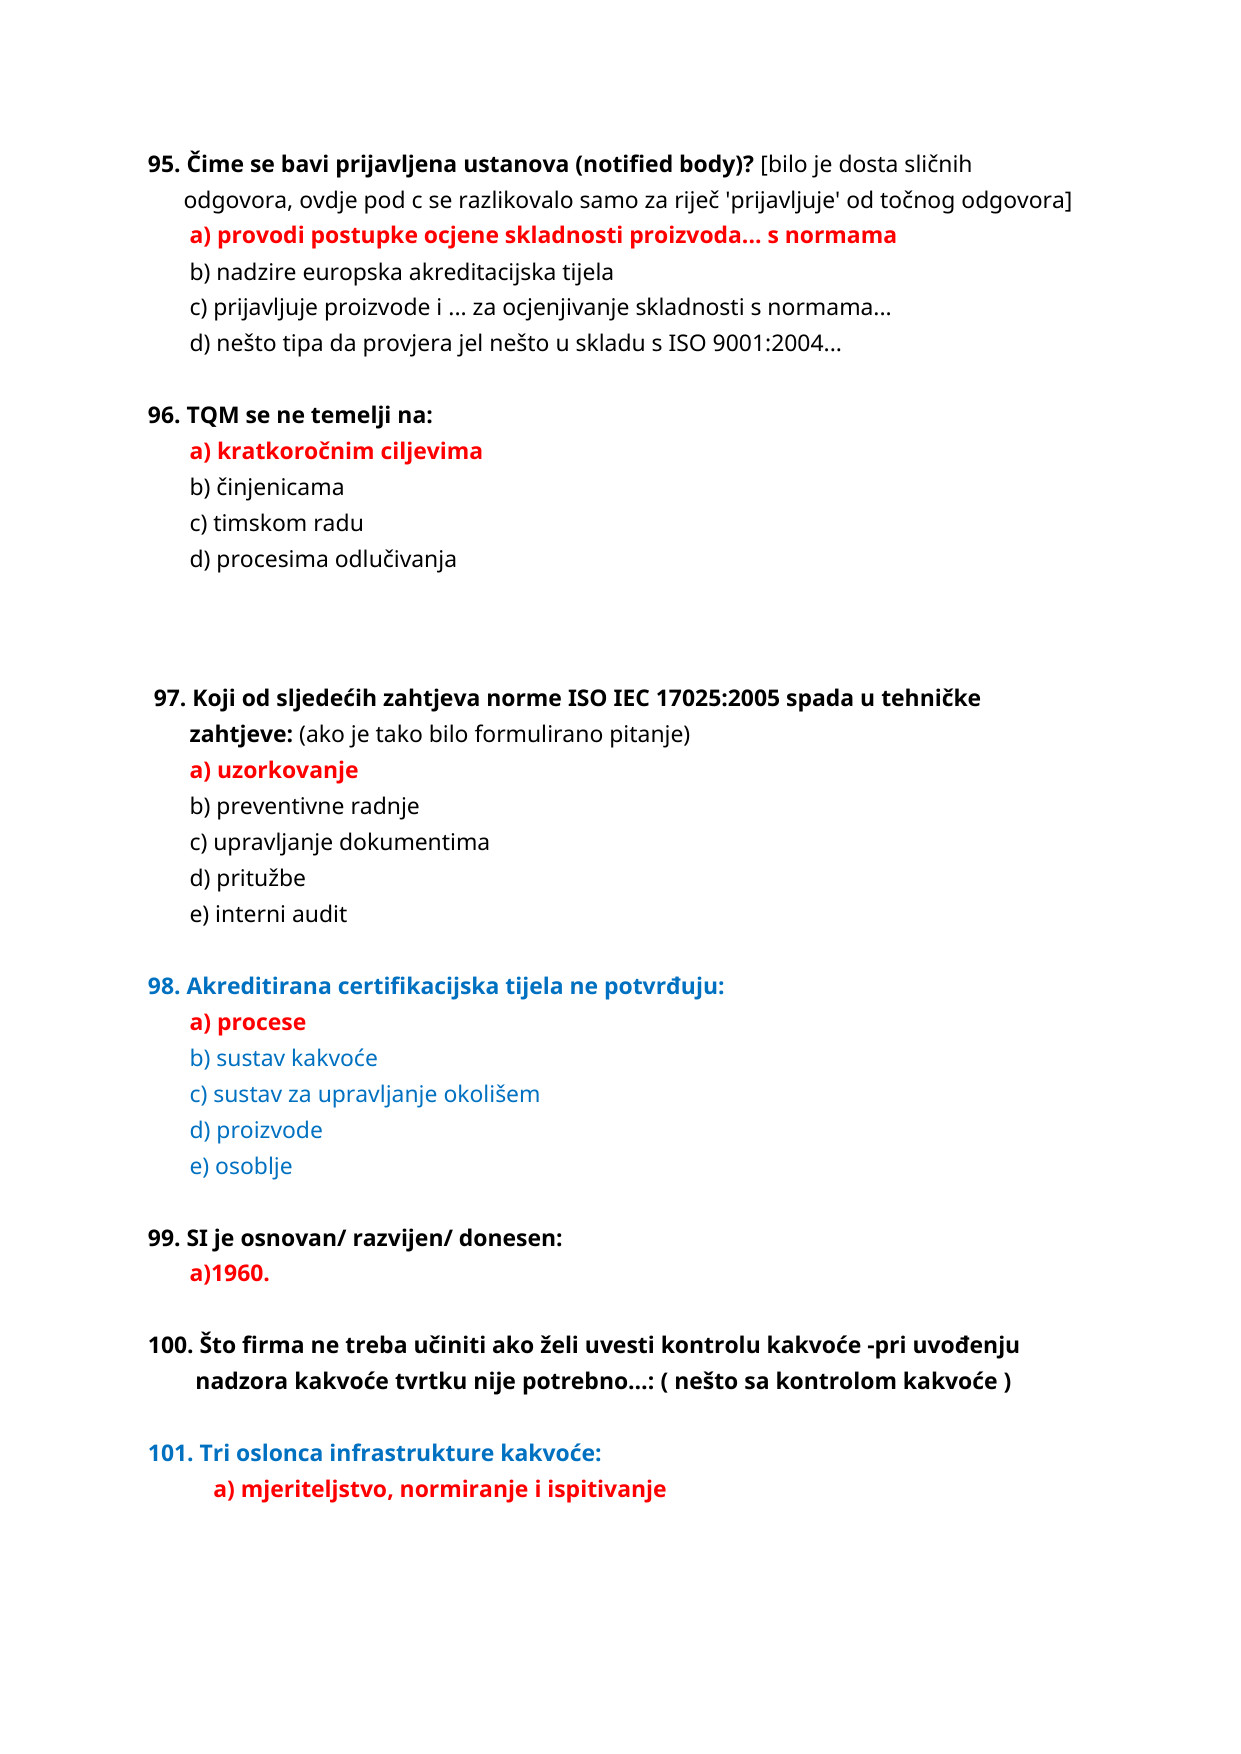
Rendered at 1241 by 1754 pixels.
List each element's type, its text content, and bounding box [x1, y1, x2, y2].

text nadzora kakvoće tvrtku nije potrebno…: ( nešto sa kontrolom kakvoće ) [148, 1365, 1152, 1396]
text 99. SI je osnovan/ razvijen/ donesen: [148, 1221, 1152, 1253]
text 97. Koji od sljedećih zahtjeva norme ISO IEC 17025:2005 spada u tehničke [148, 682, 1152, 714]
text 100. Što firma ne treba učiniti ako želi uvesti kontrolu kakvoće -pri uvođenju [148, 1329, 1152, 1361]
text 96. TQM se ne temelji na: a) kratkoročnim ciljevima b) činjenicama c) timskom radu d) procesima odlučivanja [148, 399, 1152, 574]
text 95. Čime se bavi prijavljena ustanova (notified body)? [bilo je dosta sličnih [148, 148, 1152, 179]
text a)1960. [148, 1257, 1152, 1289]
text 98. Akreditirana certifikacijska tijela ne potvrđuju: a) procese b) sustav kakvoće c) sustav za upravljanje okolišem d) proizvode e) osoblje [148, 970, 1152, 1181]
text odgovora, ovdje pod c se razlikovalo samo za riječ 'prijavljuje' od točnog odgovora] a) provodi postupke ocjene skladnosti proizvoda... s normama b) nadzire europska akreditacijska tijela c) prijavljuje proizvode i ... za ocjenjivanje skladnosti s normama... d) nešto tipa da provjera jel nešto u skladu s ISO 9001:2004... [148, 183, 1152, 358]
text zahtjeve: (ako je tako bilo formulirano pitanje) a) uzorkovanje b) preventivne radnje c) upravljanje dokumentima d) pritužbe e) interni audit [148, 718, 1152, 929]
text 101. Tri oslonca infrastrukture kakvoće: a) mjeriteljstvo, normiranje i ispitivanje [148, 1437, 1152, 1504]
